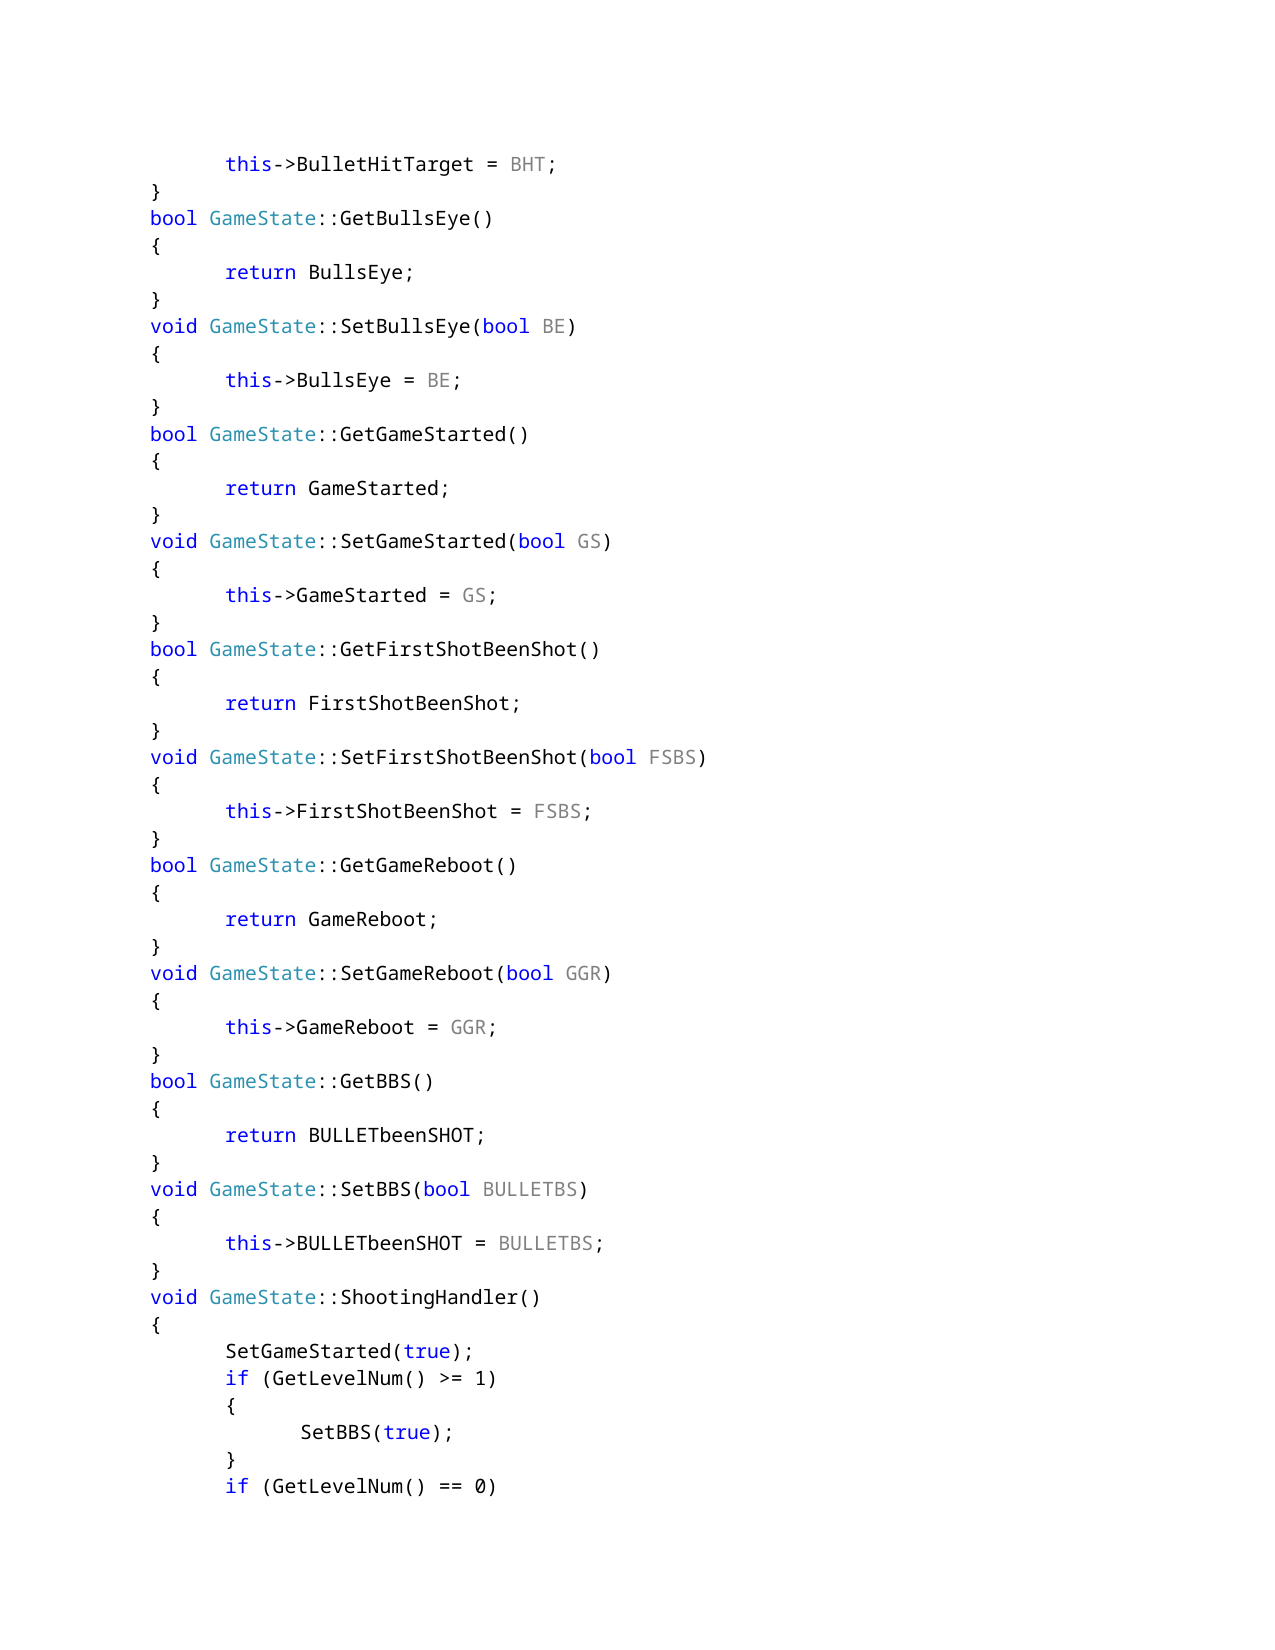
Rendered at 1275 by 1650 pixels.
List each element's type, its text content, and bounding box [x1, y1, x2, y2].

text } [150, 1040, 1125, 1067]
text bool GameState::GetBullsEye() [150, 204, 1125, 231]
text } [150, 177, 1125, 204]
text SetGameStarted(true); [150, 1337, 1125, 1364]
text this->GameReboot = GGR; [150, 1013, 1125, 1040]
text this->BulletHitTarget = BHT; [150, 150, 1125, 177]
text void GameState::SetGameStarted(bool GS) [150, 528, 1125, 555]
text this->FirstShotBeenShot = FSBS; [150, 797, 1125, 824]
text bool GameState::GetGameStarted() [150, 420, 1125, 447]
text return GameReboot; [150, 905, 1125, 932]
text } [150, 824, 1125, 851]
text this->BULLETbeenSHOT = BULLETBS; [150, 1229, 1125, 1256]
text { [150, 1310, 1125, 1337]
text if (GetLevelNum() >= 1) [150, 1364, 1125, 1391]
text { [150, 339, 1125, 366]
text } [150, 1148, 1125, 1175]
text return GameStarted; [150, 474, 1125, 501]
text bool GameState::GetBBS() [150, 1067, 1125, 1094]
text return BullsEye; [150, 258, 1125, 285]
text void GameState::ShootingHandler() [150, 1283, 1125, 1310]
text { [150, 1202, 1125, 1229]
text if (GetLevelNum() == 0) [150, 1472, 1125, 1499]
text { [150, 1094, 1125, 1121]
text { [150, 878, 1125, 905]
text } [150, 501, 1125, 528]
text } [150, 717, 1125, 743]
text { [150, 555, 1125, 582]
text } [150, 1445, 1125, 1472]
text this->GameStarted = GS; [150, 582, 1125, 609]
text bool GameState::GetGameReboot() [150, 851, 1125, 878]
text { [150, 986, 1125, 1013]
text bool GameState::GetFirstShotBeenShot() [150, 636, 1125, 663]
text void GameState::SetFirstShotBeenShot(bool FSBS) [150, 743, 1125, 771]
text void GameState::SetBBS(bool BULLETBS) [150, 1175, 1125, 1202]
text } [150, 932, 1125, 959]
text { [150, 663, 1125, 689]
text SetBBS(true); [150, 1418, 1125, 1445]
text { [150, 231, 1125, 258]
text void GameState::SetBullsEye(bool BE) [150, 312, 1125, 339]
text { [150, 447, 1125, 474]
text } [150, 285, 1125, 312]
text { [150, 771, 1125, 797]
text } [150, 609, 1125, 636]
text void GameState::SetGameReboot(bool GGR) [150, 959, 1125, 986]
text return BULLETbeenSHOT; [150, 1121, 1125, 1148]
text } [150, 393, 1125, 420]
text return FirstShotBeenShot; [150, 689, 1125, 717]
text this->BullsEye = BE; [150, 366, 1125, 393]
text } [150, 1256, 1125, 1283]
text { [150, 1391, 1125, 1418]
